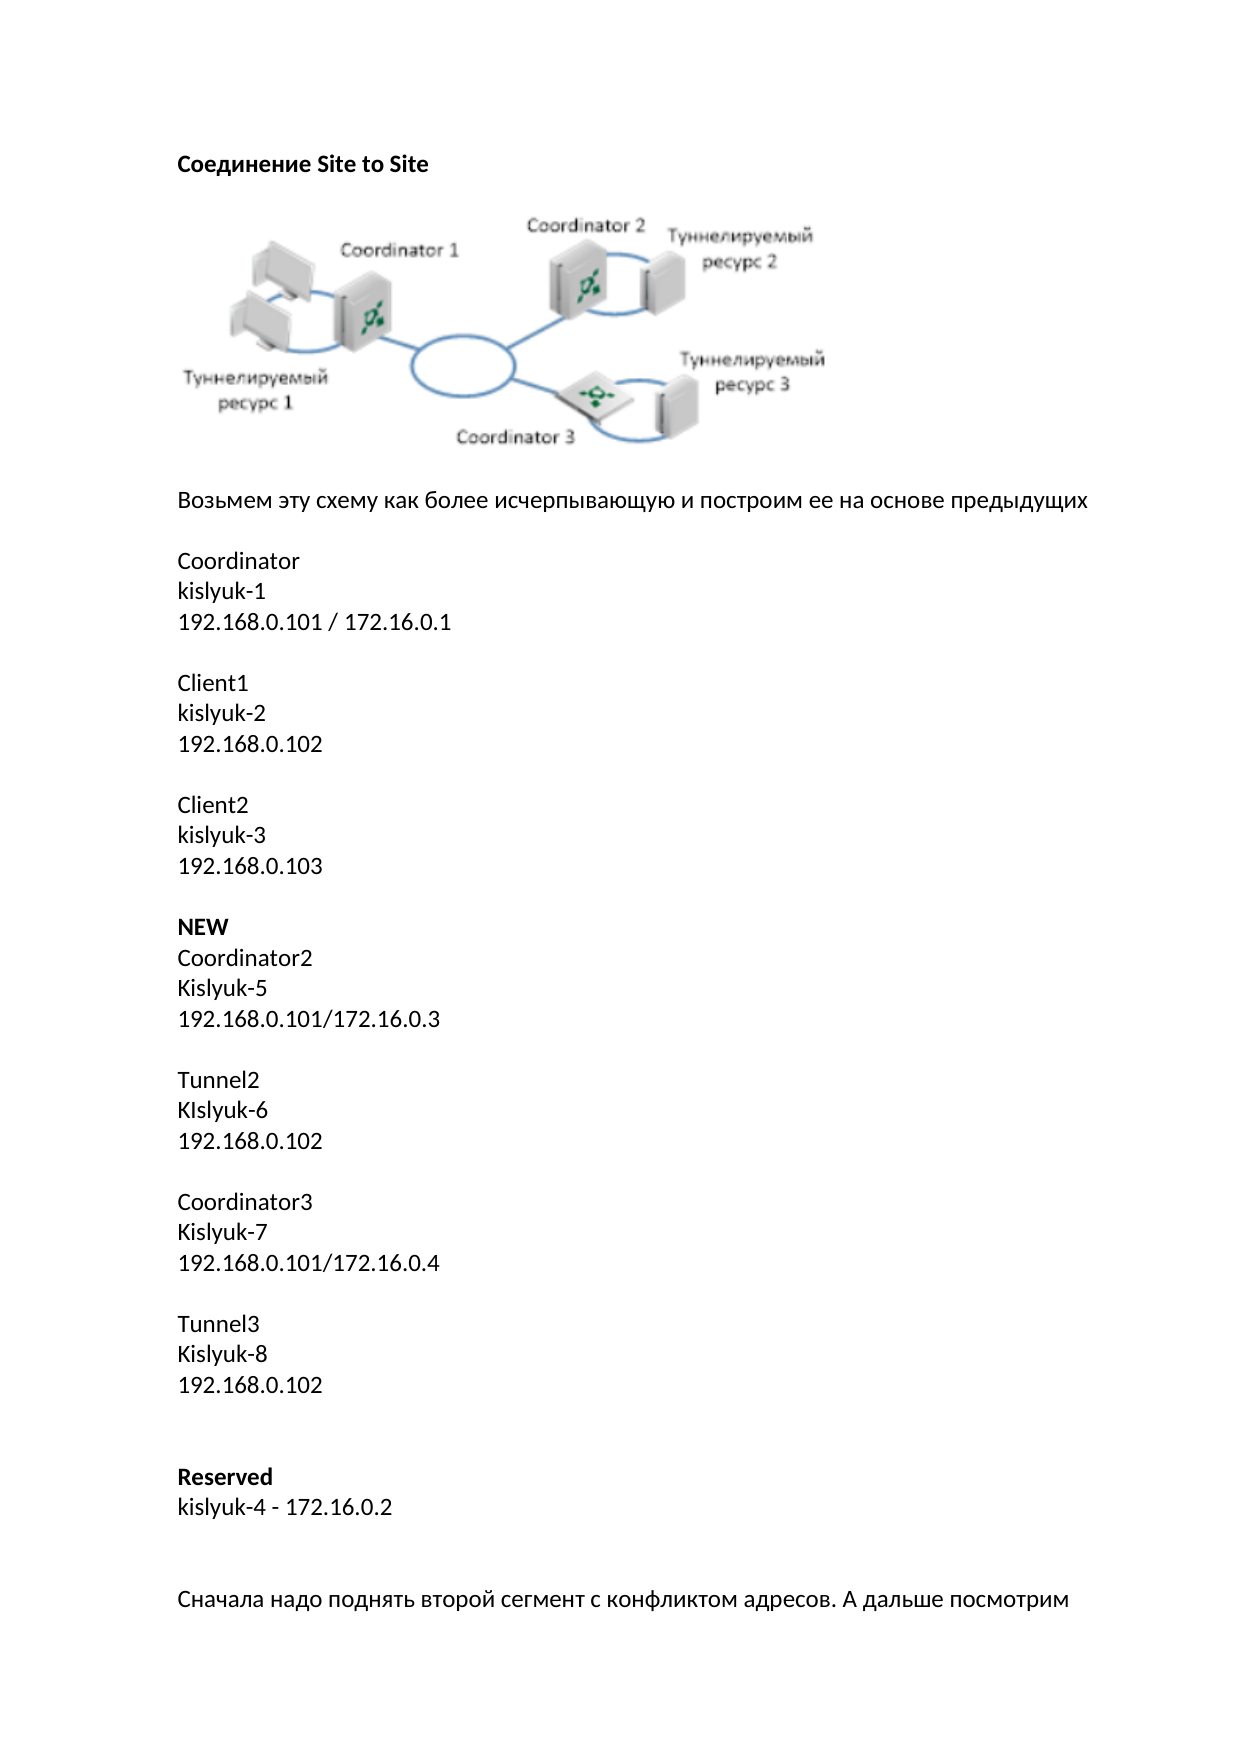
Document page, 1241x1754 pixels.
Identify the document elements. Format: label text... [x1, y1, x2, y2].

text kislyuk-1 [177, 576, 1152, 606]
text NEW [177, 911, 1152, 942]
text Coordinator [177, 545, 1152, 576]
text Соединение Site to Site [177, 149, 1152, 179]
text Kislyuk-8 [177, 1338, 1152, 1369]
text kislyuk-2 [177, 698, 1152, 728]
text Сначала надо поднять второй сегмент с конфликтом адресов. А дальше посмотрим [177, 1583, 1152, 1613]
text KIslyuk-6 [177, 1094, 1152, 1125]
text Kislyuk-7 [177, 1216, 1152, 1247]
text Tunnel3 [177, 1308, 1152, 1338]
text Client2 [177, 789, 1152, 820]
text Client1 [177, 667, 1152, 698]
text 192.168.0.101/172.16.0.3 [177, 1003, 1152, 1033]
text Coordinator2 [177, 942, 1152, 972]
text Kislyuk-5 [177, 972, 1152, 1003]
text Возьмем эту схему как более исчерпывающую и построим ее на основе предыдущих [177, 484, 1152, 514]
text 192.168.0.101/172.16.0.4 [177, 1247, 1152, 1277]
text Coordinator3 [177, 1186, 1152, 1216]
text 192.168.0.102 [177, 728, 1152, 759]
picture [177, 209, 834, 454]
text 192.168.0.102 [177, 1369, 1152, 1399]
text 192.168.0.103 [177, 850, 1152, 881]
text Tunnel2 [177, 1064, 1152, 1094]
text Reserved [177, 1461, 1152, 1491]
text 192.168.0.101 / 172.16.0.1 [177, 606, 1152, 637]
text 192.168.0.102 [177, 1125, 1152, 1155]
text kislyuk-3 [177, 820, 1152, 850]
text kislyuk-4 - 172.16.0.2 [177, 1491, 1152, 1522]
